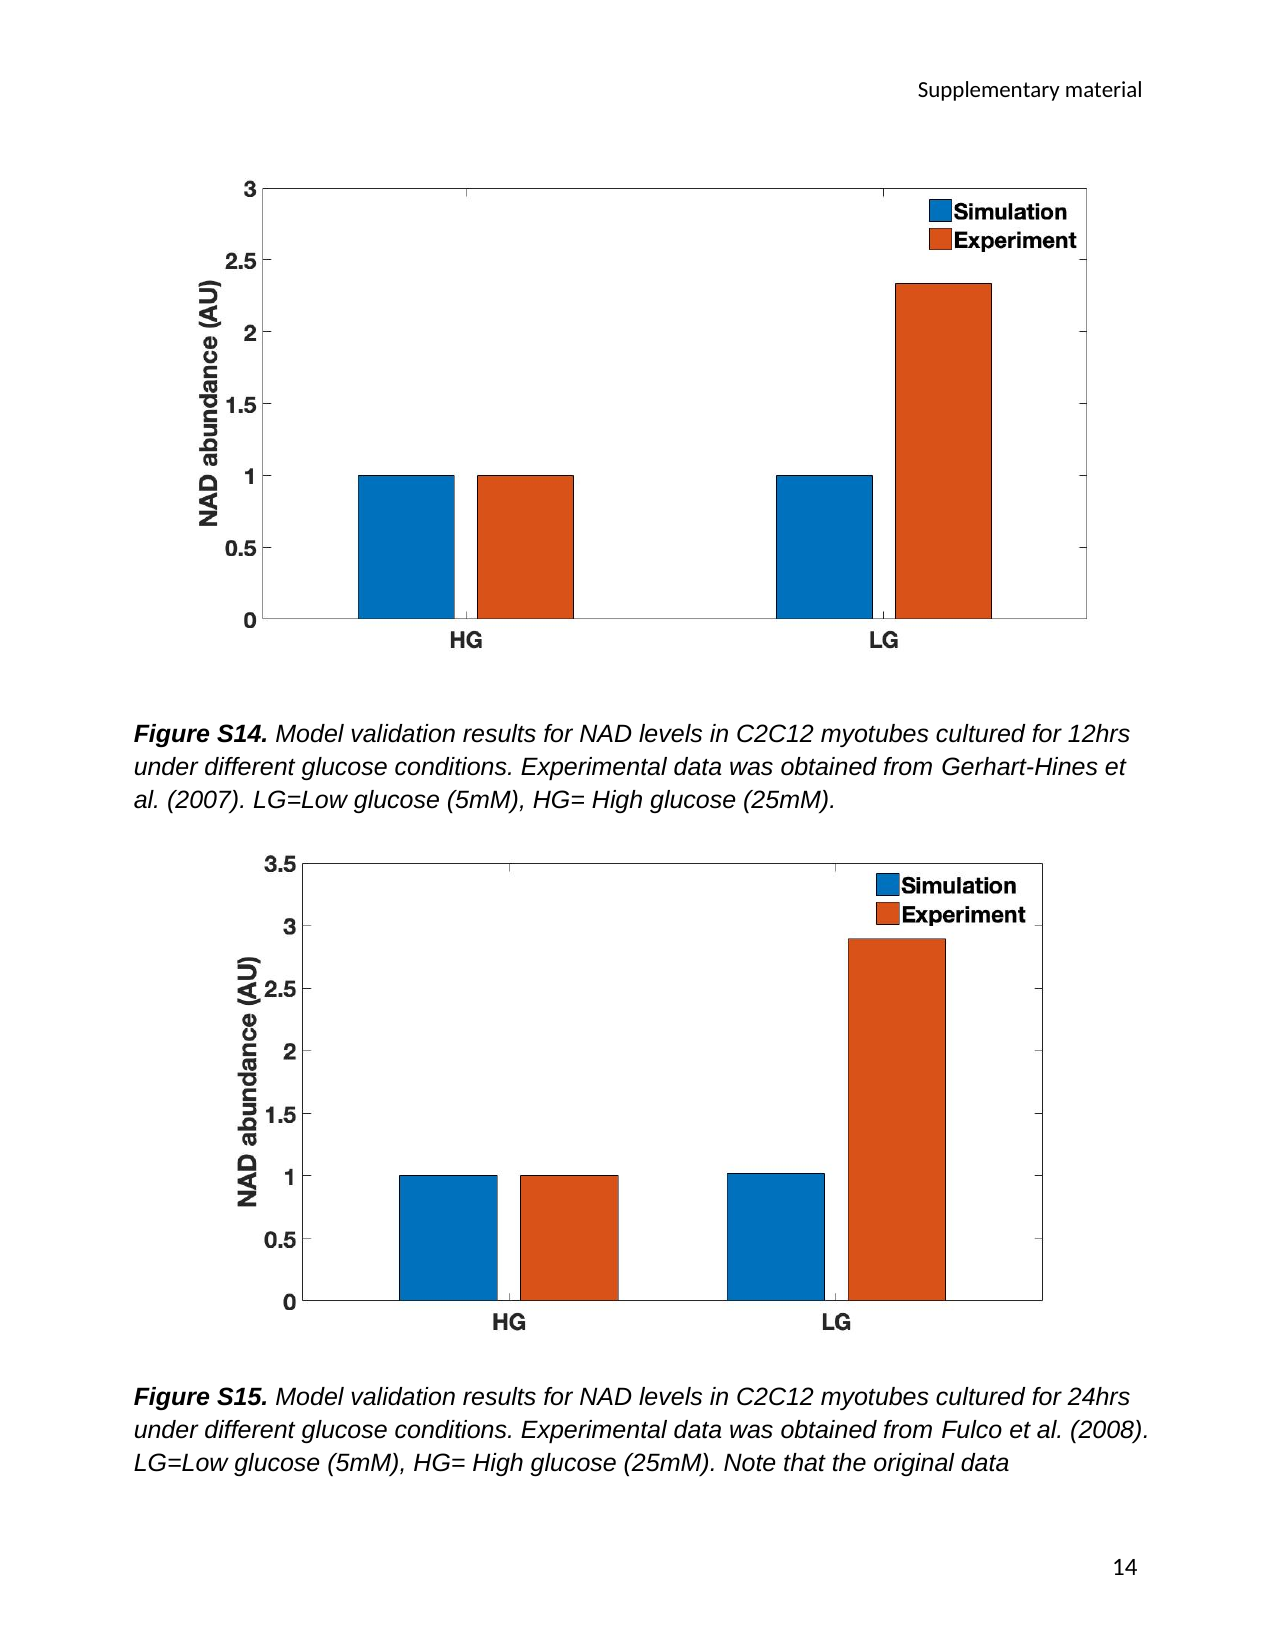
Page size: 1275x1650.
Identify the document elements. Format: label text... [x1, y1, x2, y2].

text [133, 1324, 1152, 1477]
picture [222, 842, 1060, 1348]
picture [185, 157, 1097, 658]
